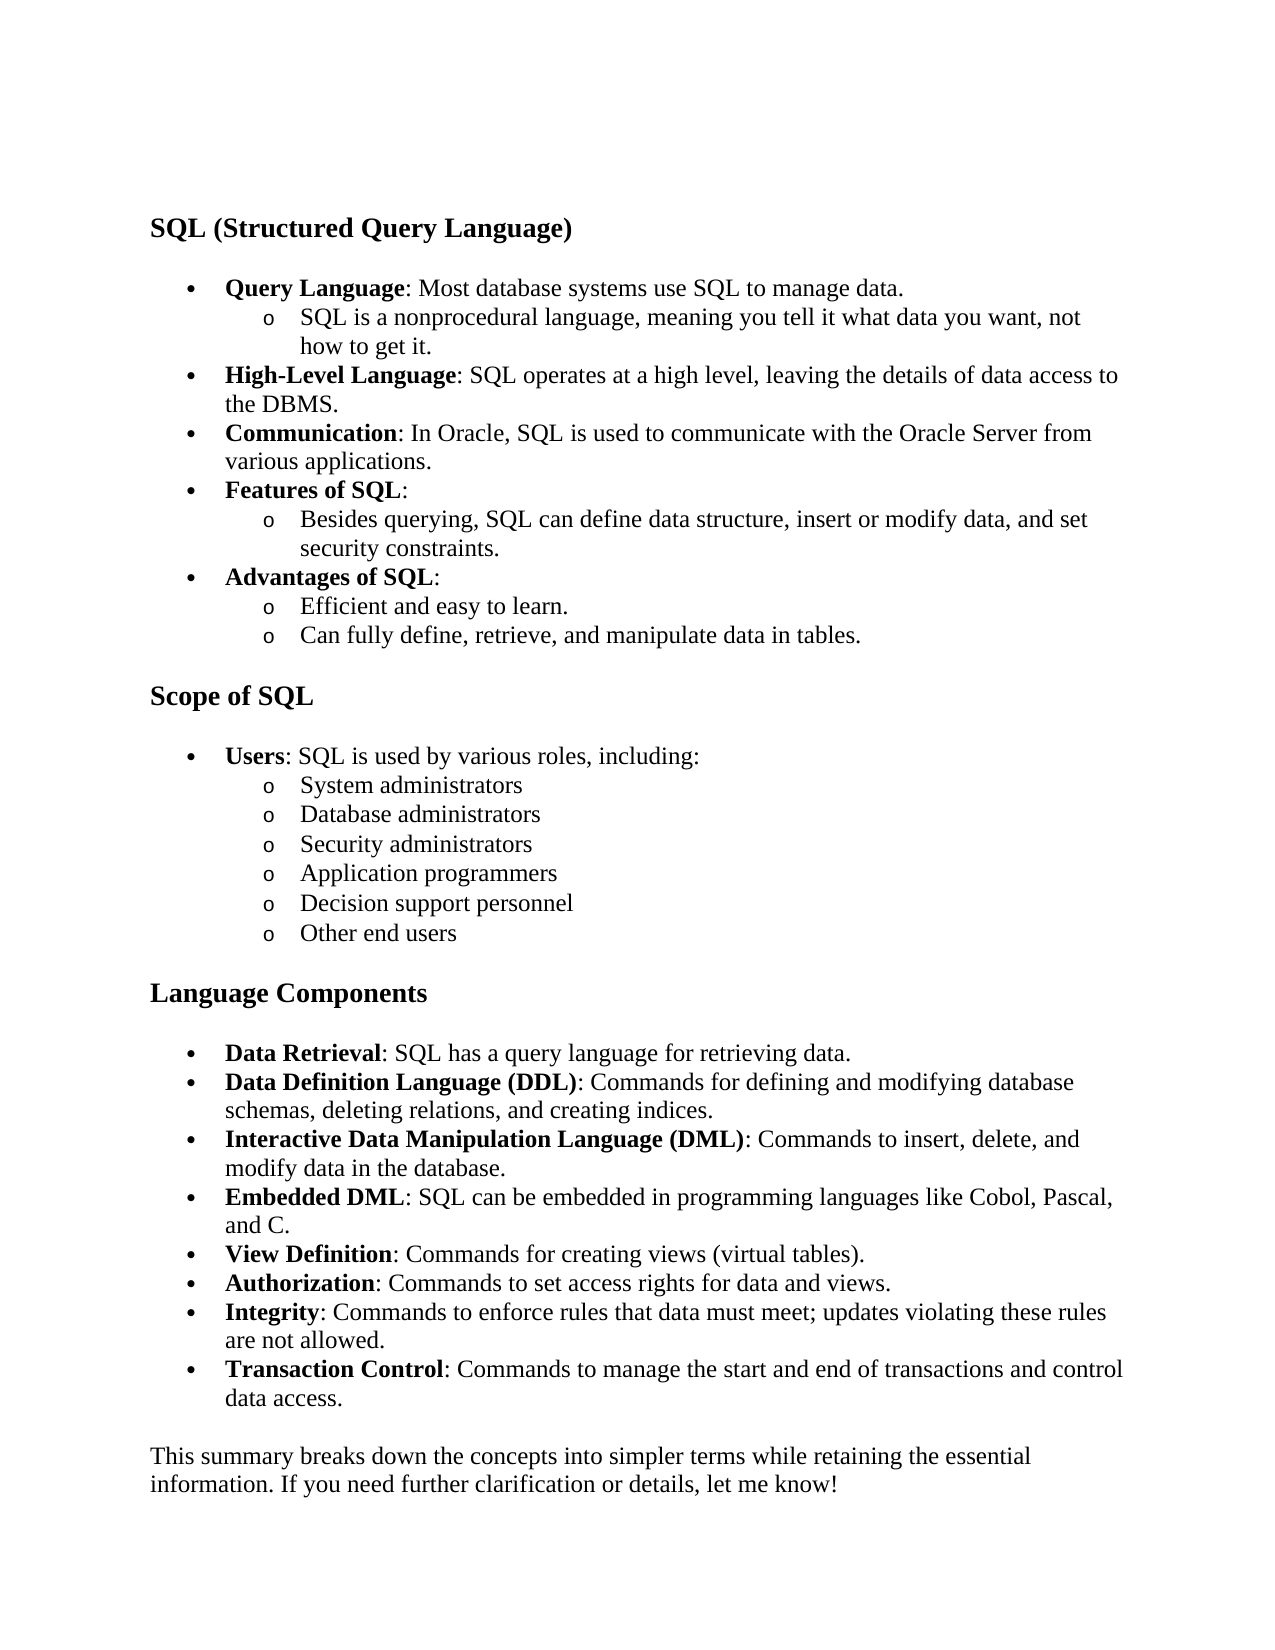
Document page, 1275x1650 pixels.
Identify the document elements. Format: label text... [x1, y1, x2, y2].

list High-Level Language: SQL operates at a high level, leaving the details of data access to the DBMS. [187, 360, 1125, 418]
list Embedded DML: SQL can be embedded in programming languages like Cobol, Pascal, and C. [187, 1182, 1125, 1239]
list Authorization: Commands to set access rights for data and views. [187, 1268, 1125, 1297]
list Communication: In Oracle, SQL is used to communicate with the Oracle Server from various applications. [187, 418, 1125, 475]
text SQL (Structured Query Language) [150, 212, 1125, 244]
list Data Definition Language (DDL): Commands for defining and modifying database schemas, deleting relations, and creating indices. [187, 1067, 1125, 1124]
list Efficient and easy to learn. [262, 591, 1125, 621]
list Features of SQL: [187, 475, 1125, 504]
list System administrators [262, 770, 1125, 799]
list Other end users [262, 918, 1125, 947]
list Database administrators [262, 799, 1125, 829]
list Users: SQL is used by various roles, including: [187, 741, 1125, 770]
text This summary breaks down the concepts into simpler terms while retaining the essential information. If you need further clarification or details, let me know! [150, 1441, 1125, 1498]
list Besides querying, SQL can define data structure, insert or modify data, and set security constraints. [262, 504, 1125, 562]
list Query Language: Most database systems use SQL to manage data. [187, 273, 1125, 302]
list View Definition: Commands for creating views (virtual tables). [187, 1239, 1125, 1268]
list Application programmers [262, 858, 1125, 888]
list Security administrators [262, 829, 1125, 858]
list Interactive Data Manipulation Language (DML): Commands to insert, delete, and modify data in the database. [187, 1124, 1125, 1182]
list Data Retrieval: SQL has a query language for retrieving data. [187, 1038, 1125, 1067]
list Integrity: Commands to enforce rules that data must meet; updates violating these rules are not allowed. [187, 1297, 1125, 1354]
text Scope of SQL [150, 679, 1125, 712]
list Advantages of SQL: [187, 562, 1125, 591]
list Transaction Control: Commands to manage the start and end of transactions and control data access. [187, 1354, 1125, 1412]
list Can fully define, retrieve, and manipulate data in tables. [262, 621, 1125, 650]
list SQL is a nonprocedural language, meaning you tell it what data you want, not how to get it. [262, 302, 1125, 360]
text Language Components [150, 976, 1125, 1009]
list Decision support personnel [262, 888, 1125, 918]
